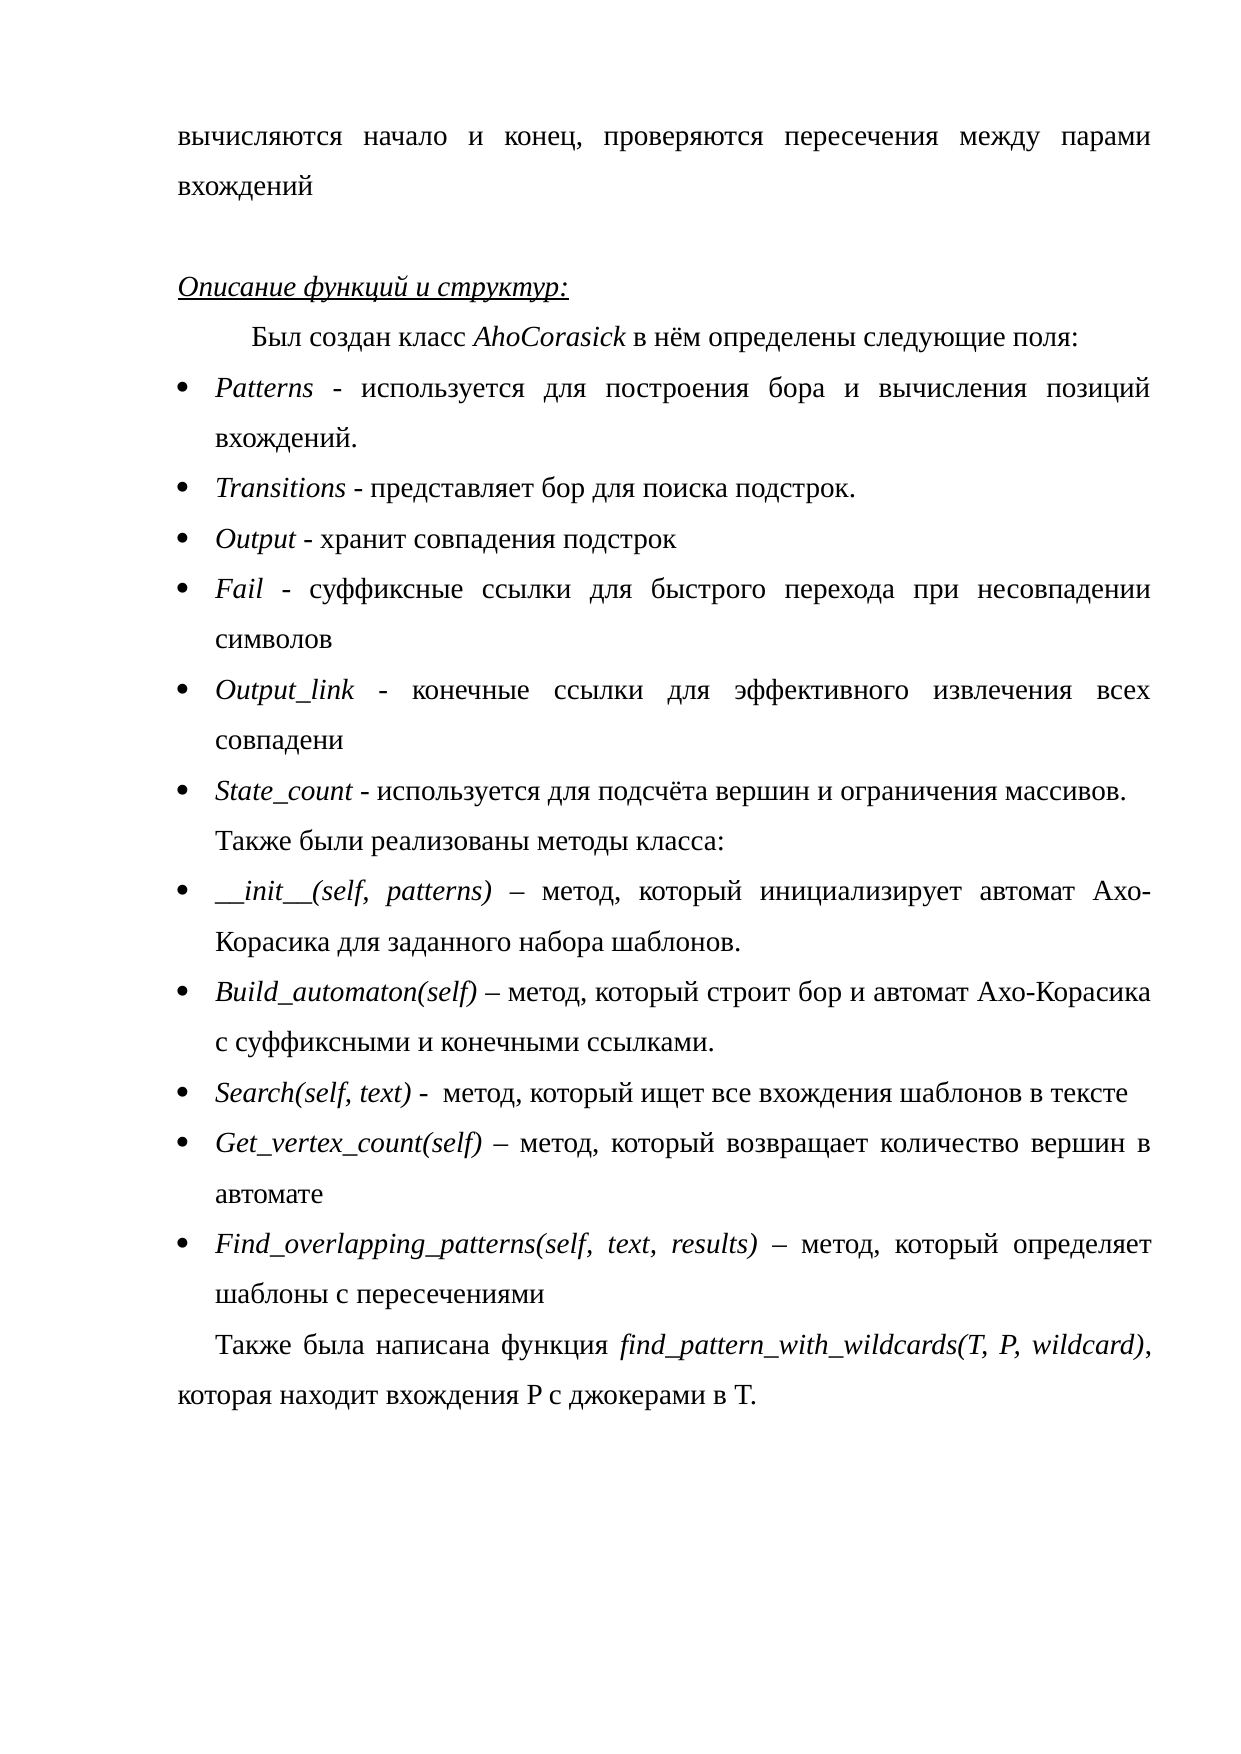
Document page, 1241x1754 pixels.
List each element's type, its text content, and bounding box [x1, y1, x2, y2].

list Search(self, text) - метод, который ищет все вхождения шаблонов в тексте [177, 1075, 1152, 1108]
list Output - хранит совпадения подстрок [177, 521, 1152, 554]
list __init__(self, patterns) – метод, который инициализирует автомат Ахо-Корасика для заданного набора шаблонов. [177, 873, 1152, 957]
list Output_link - конечные ссылки для эффективного извлечения всех совпадени [177, 672, 1152, 756]
list Fail - суффиксные ссылки для быстрого перехода при несовпадении символов [177, 571, 1152, 655]
text Также была написана функция find_pattern_with_wildcards(T, P, wildcard), которая находит вхождения P с джокерами в T. [177, 1327, 1152, 1411]
list Patterns - используется для построения бора и вычисления позиций вхождений. [177, 370, 1152, 454]
list Build_automaton(self) – метод, который строит бор и автомат Ахо-Корасика с суффиксными и конечными ссылками. [177, 974, 1152, 1058]
text Был создан класс AhoCorasick в нём определены следующие поля: [177, 319, 1152, 353]
list State_count - используется для подсчёта вершин и ограничения массивов. [177, 773, 1152, 806]
list Find_overlapping_patterns(self, text, results) – метод, который определяет шаблоны с пересечениями [177, 1226, 1152, 1310]
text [177, 118, 1152, 202]
text Описание функций и структур: [177, 269, 1152, 303]
list Также были реализованы методы класса: [215, 823, 1152, 857]
list Transitions - представляет бор для поиска подстрок. [177, 470, 1152, 504]
list Get_vertex_count(self) – метод, который возвращает количество вершин в автомате [177, 1125, 1152, 1209]
